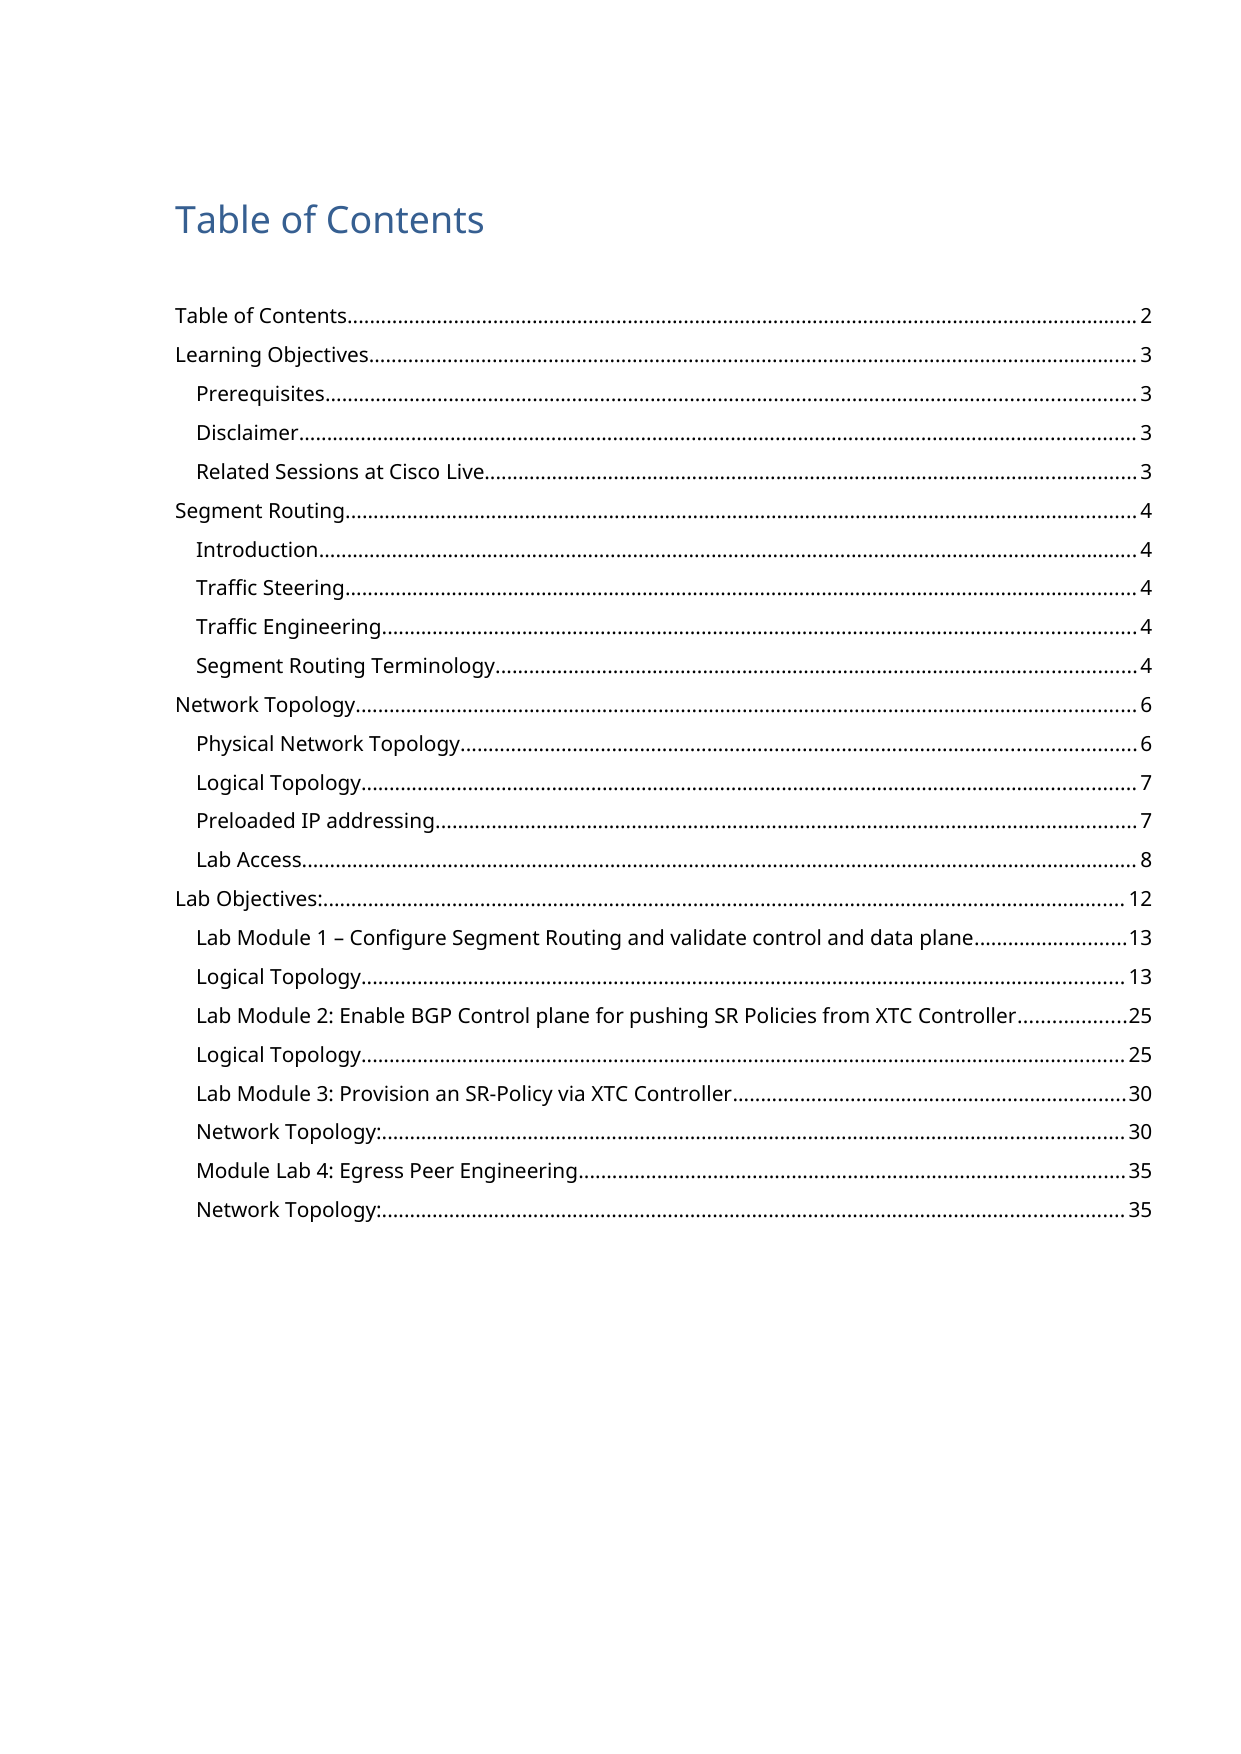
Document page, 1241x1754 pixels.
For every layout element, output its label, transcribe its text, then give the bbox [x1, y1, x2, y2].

text Related Sessions at Cisco Live 3 [196, 457, 1153, 485]
subtitle Table of Contents [175, 194, 1153, 245]
text Lab Module 2: Enable BGP Control plane for pushing SR Policies from XTC Controller 25 [196, 1001, 1153, 1029]
text Preloaded IP addressing 7 [196, 807, 1153, 835]
text Prerequisites 3 [196, 379, 1153, 408]
text Lab Objectives: 12 [175, 884, 1153, 913]
text Learning Objectives 3 [175, 340, 1153, 369]
text Network Topology: 30 [196, 1117, 1153, 1146]
text Network Topology: 35 [196, 1195, 1153, 1224]
text Segment Routing Terminology 4 [196, 651, 1153, 680]
text Traffic Engineering 4 [196, 612, 1153, 641]
text Lab Access 8 [196, 846, 1153, 874]
text Physical Network Topology 6 [196, 729, 1153, 757]
text Disclaimer 3 [196, 418, 1153, 447]
text Network Topology 6 [175, 690, 1153, 718]
text Module Lab 4: Egress Peer Engineering 35 [196, 1156, 1153, 1185]
text Traffic Steering 4 [196, 573, 1153, 602]
text Logical Topology 7 [196, 768, 1153, 796]
text Introduction 4 [196, 535, 1153, 563]
text Logical Topology 25 [196, 1040, 1153, 1068]
text Logical Topology 13 [196, 962, 1153, 991]
text Lab Module 3: Provision an SR-Policy via XTC Controller 30 [196, 1079, 1153, 1107]
text Lab Module 1 – Configure Segment Routing and validate control and data plane 13 [196, 923, 1153, 952]
text Table of Contents 2 [175, 302, 1153, 330]
text Segment Routing 4 [175, 496, 1153, 524]
